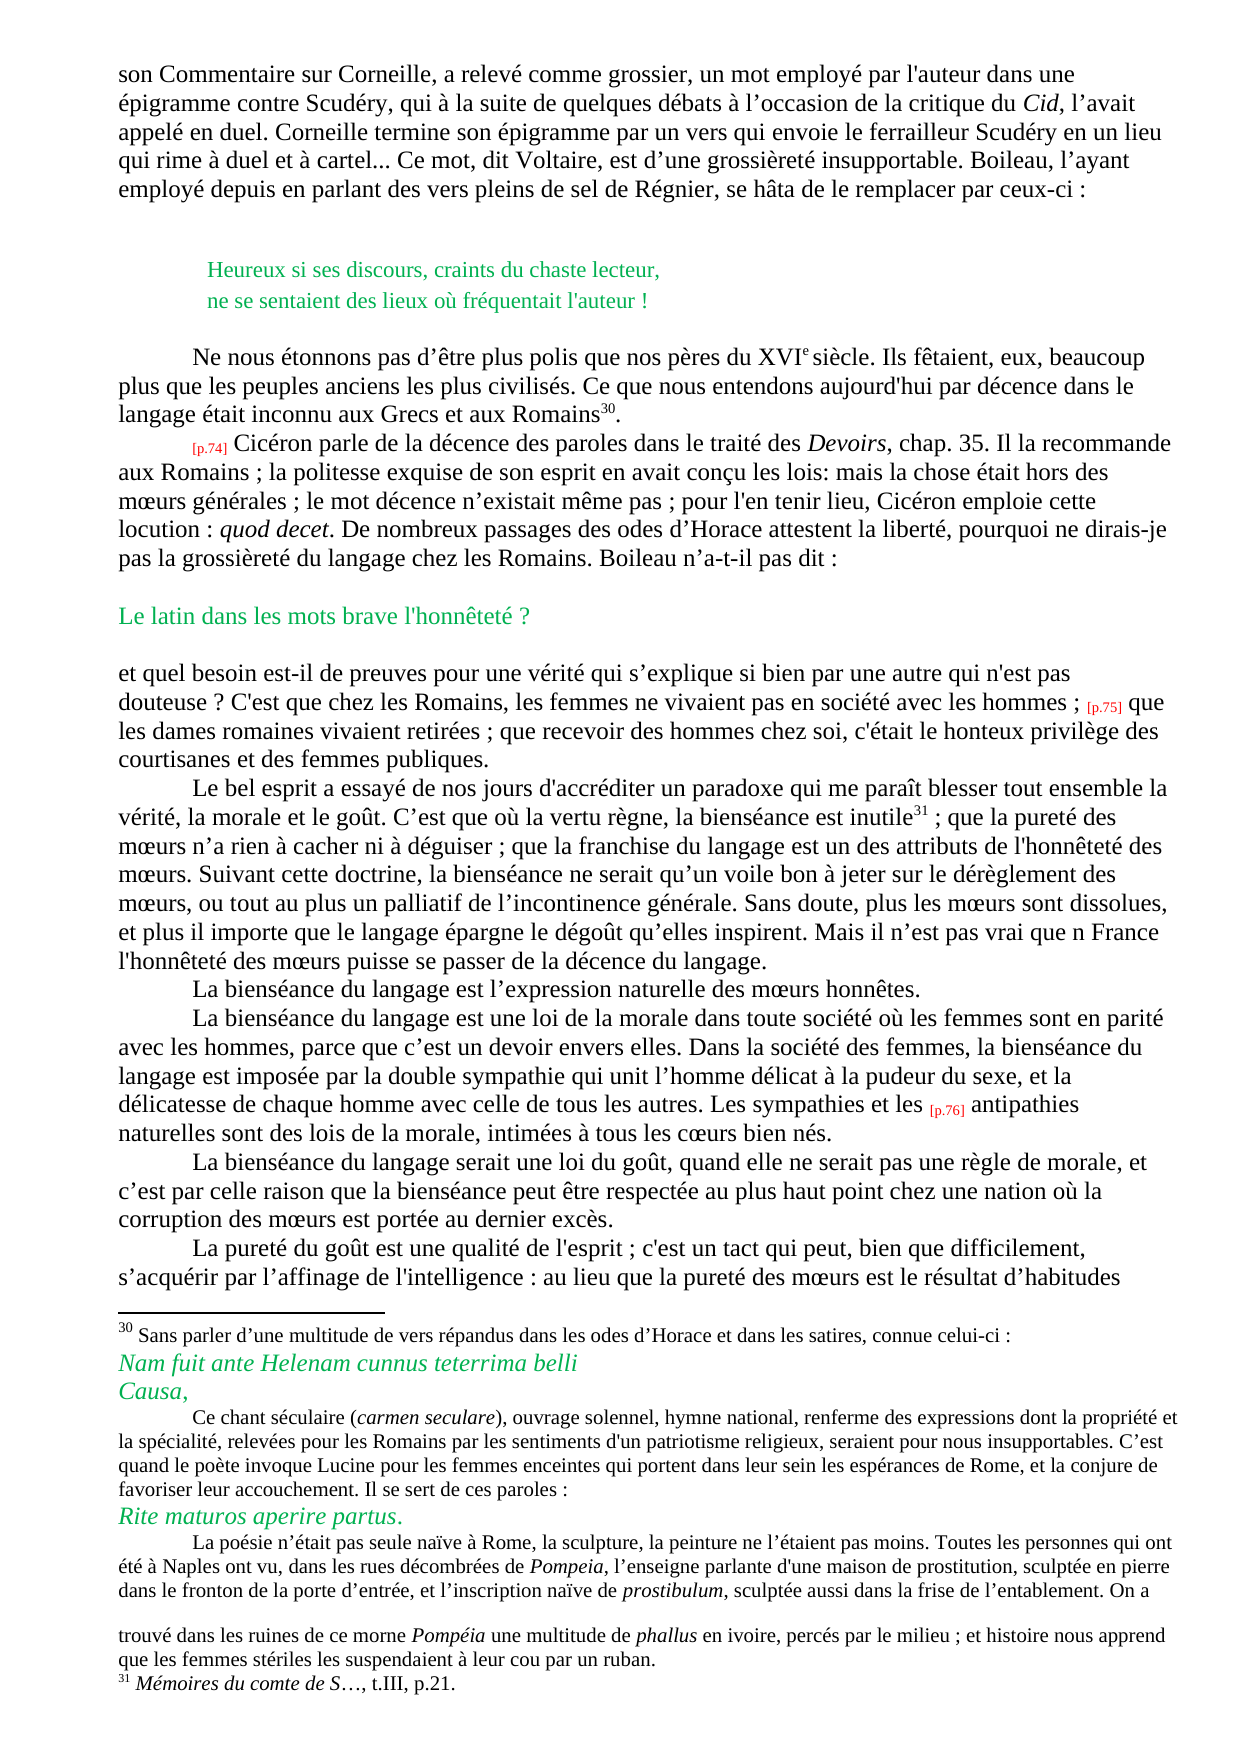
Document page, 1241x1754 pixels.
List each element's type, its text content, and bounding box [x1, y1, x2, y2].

text Le bel esprit a essayé de nos jours d'accréditer un paradoxe qui me paraît blesser tout ensemble la vérité, la morale et le goût. C’est que où la vertu règne, la bienséance est inutile ; que la pureté des mœurs n’a rien à cacher ni à déguiser ; que la franchise du langage est un des attributs de l'honnêteté des mœurs. Suivant cette doctrine, la bienséance ne serait qu’un voile bon à jeter sur le dérèglement des mœurs, ou tout au plus un palliatif de l’incontinence générale. Sans doute, plus les mœurs sont dissolues, et plus il importe que le langage épargne le dégoût qu’elles inspirent. Mais il n’est pas vrai que n France l'honnêteté des mœurs puisse se passer de la décence du langage. [118, 773, 1181, 974]
text La bienséance du langage serait une loi du goût, quand elle ne serait pas une règle de morale, et c’est par celle raison que la bienséance peut être respectée au plus haut point chez une nation où la corruption des mœurs est portée au dernier excès. [118, 1147, 1181, 1233]
text Le latin dans les mots brave l'honnêteté ? [118, 601, 1181, 629]
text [118, 1233, 1181, 1291]
text [p.74] Cicéron parle de la décence des paroles dans le traité des Devoirs, chap. 35. Il la recommande aux Romains ; la politesse exquise de son esprit en avait conçu les lois: mais la chose était hors des mœurs générales ; le mot décence n’existait même pas ; pour l'en tenir lieu, Cicéron emploie cette locution : quod decet. De nombreux passages des odes d’Horace attestent la liberté, pourquoi ne dirais-je pas la grossièreté du langage chez les Romains. Boileau n’a-t-il pas dit : [118, 428, 1181, 572]
text Heureux si ses discours, craints du chaste lecteur, [207, 257, 1181, 283]
text et quel besoin est-il de preuves pour une vérité qui s’explique si bien par une autre qui n'est pas douteuse ? C'est que chez les Romains, les femmes ne vivaient pas en société avec les hommes ; [p.75] que les dames romaines vivaient retirées ; que recevoir des hommes chez soi, c'était le honteux privilège des courtisanes et des femmes publiques. [118, 658, 1181, 773]
text Ne nous étonnons pas d’être plus polis que nos pères du XVIe siècle. Ils fêtaient, eux, beaucoup plus que les peuples anciens les plus civilisés. Ce que nous entendons aujourd'hui par décence dans le langage était inconnu aux Grecs et aux Romains. [118, 342, 1181, 428]
text La bienséance du langage est l’expression naturelle des mœurs honnêtes. [118, 974, 1181, 1003]
text La bienséance du langage est une loi de la morale dans toute société où les femmes sont en parité avec les hommes, parce que c’est un devoir envers elles. Dans la société des femmes, la bienséance du langage est imposée par la double sympathie qui unit l’homme délicat à la pudeur du sexe, et la délicatesse de chaque homme avec celle de tous les autres. Les sympathies et les [p.76] antipathies naturelles sont des lois de la morale, intimées à tous les cœurs bien nés. [118, 1003, 1181, 1147]
text ne se sentaient des lieux où fréquentait l'auteur ! [207, 287, 1181, 313]
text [118, 59, 1181, 203]
